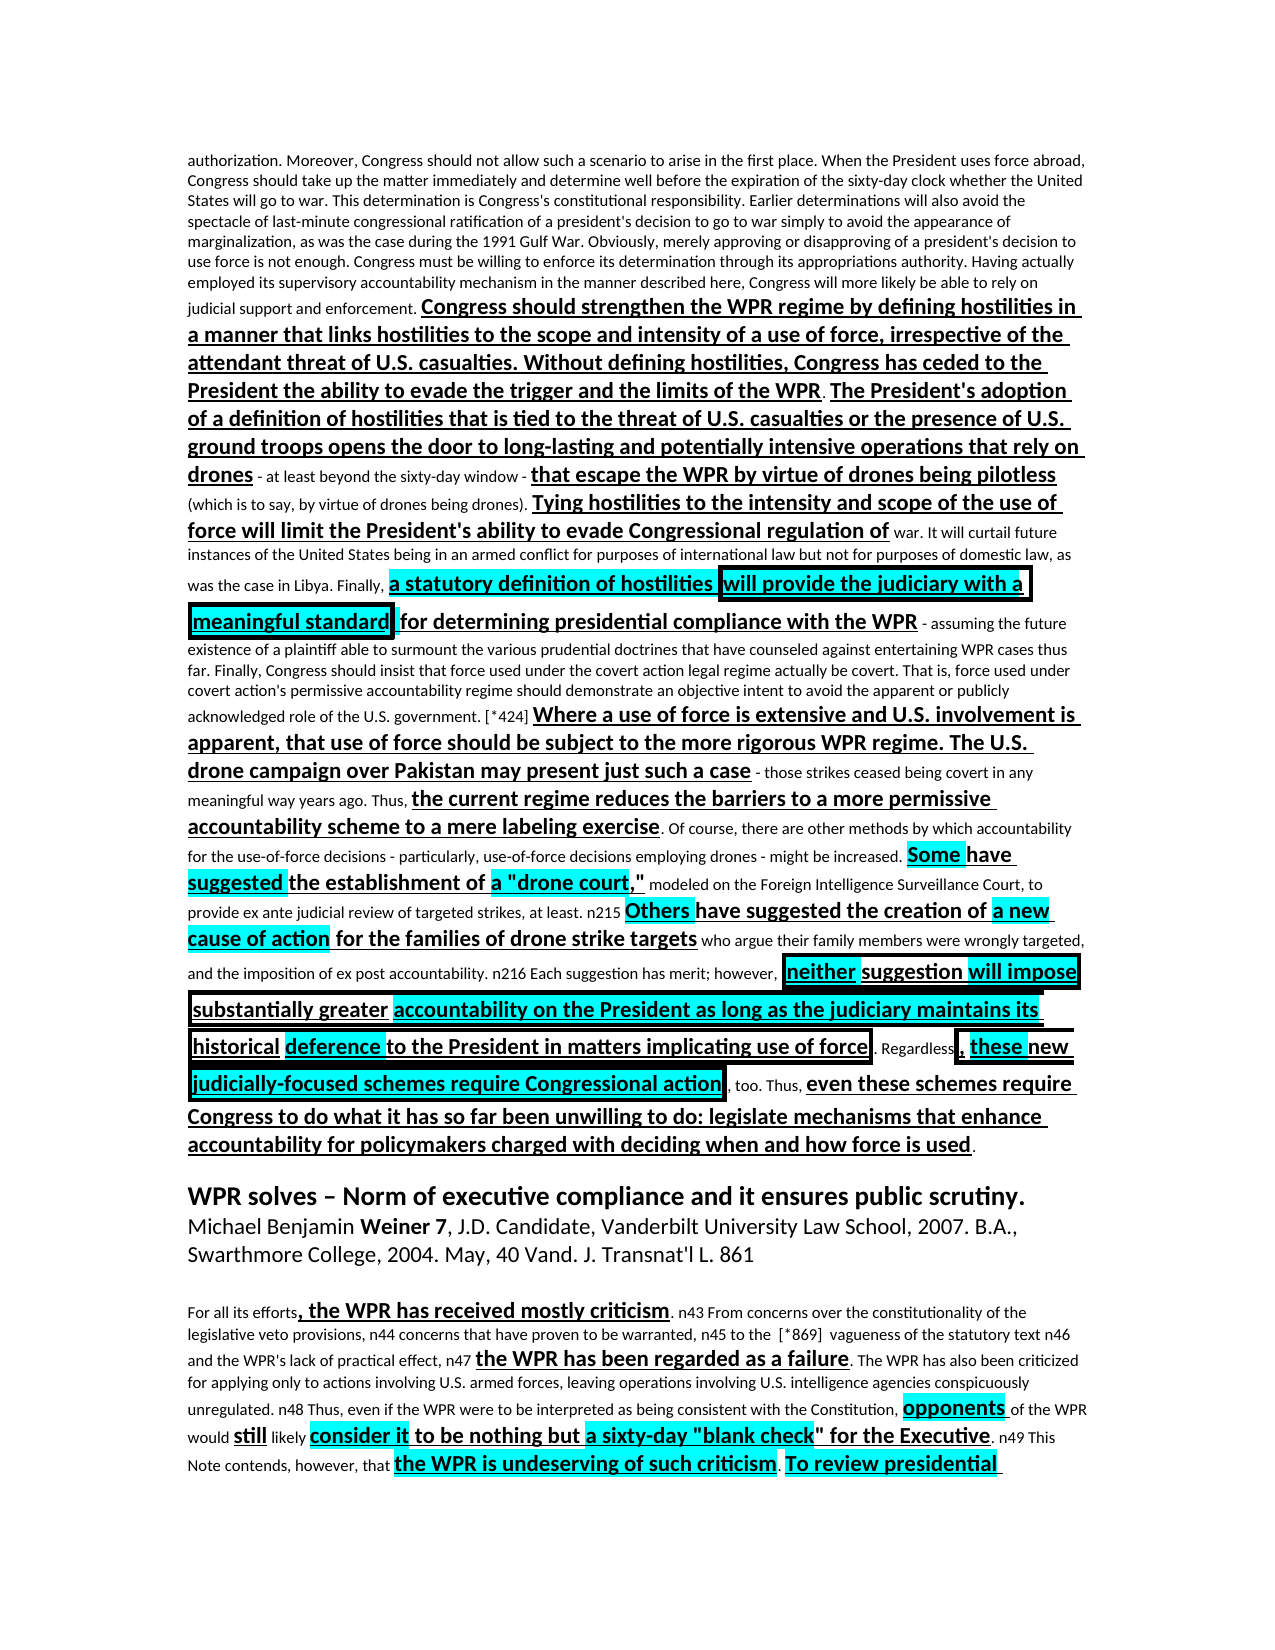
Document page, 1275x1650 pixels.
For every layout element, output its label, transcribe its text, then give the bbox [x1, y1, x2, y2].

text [187, 1296, 1087, 1477]
subtitle WPR solves – Norm of executive compliance and it ensures public scrutiny. [187, 1179, 1087, 1212]
text Michael Benjamin Weiner 7, J.D. Candidate, Vanderbilt University Law School, 2007. B.A., Swarthmore College, 2004. May, 40 Vand. J. Transnat'l L. 861 [187, 1212, 1087, 1268]
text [187, 150, 1087, 1158]
